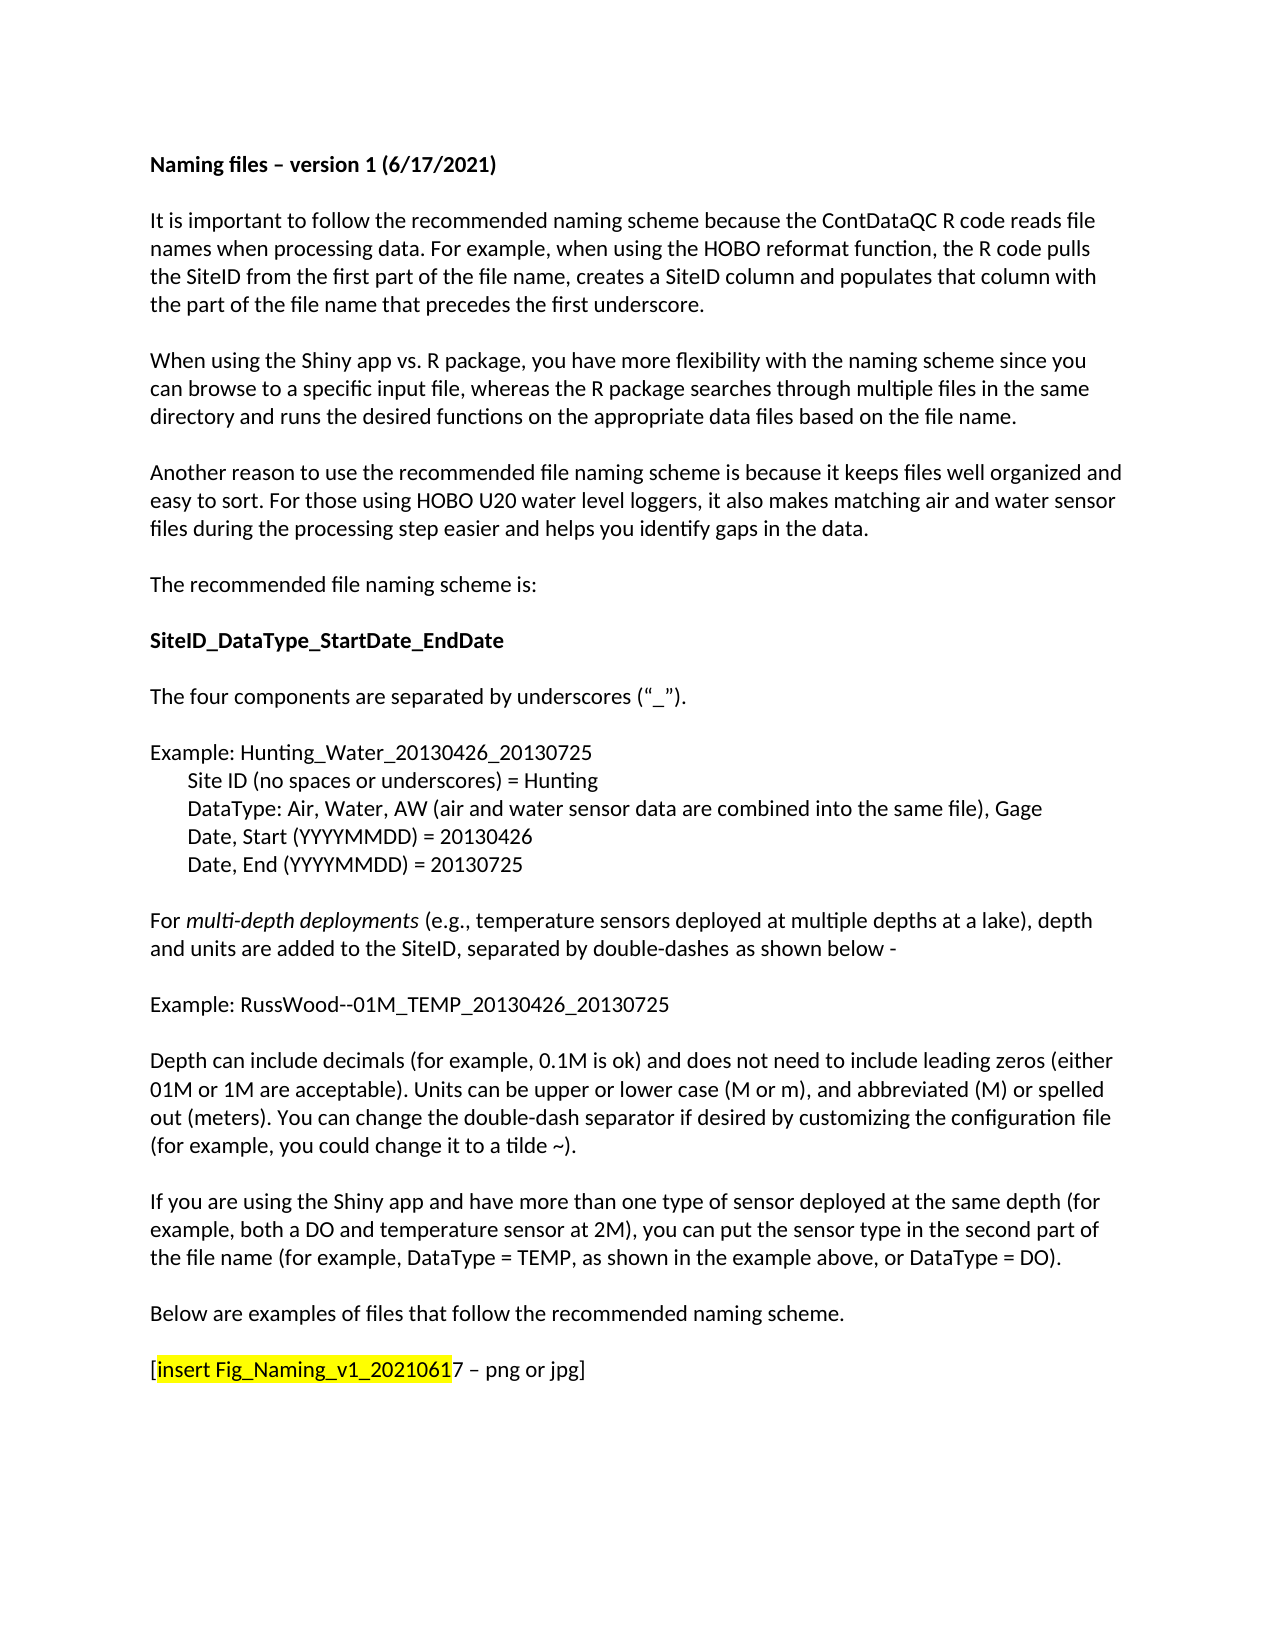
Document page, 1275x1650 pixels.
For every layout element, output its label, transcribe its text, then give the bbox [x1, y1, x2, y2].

text When using the Shiny app vs. R package, you have more flexibility with the naming scheme since you can browse to a specific input file, whereas the R package searches through multiple files in the same directory and runs the desired functions on the appropriate data files based on the file name. [150, 346, 1125, 430]
text Date, Start (YYYYMMDD) = 20130426 [187, 822, 1125, 851]
text Depth can include decimals (for example, 0.1M is ok) and does not need to include leading zeros (either 01M or 1M are acceptable). Units can be upper or lower case (M or m), and abbreviated (M) or spelled out (meters). You can change the double-dash separator if desired by customizing the configuration file (for example, you could change it to a tilde ~). [150, 1047, 1125, 1159]
text For multi-depth deployments (e.g., temperature sensors deployed at multiple depths at a lake), depth and units are added to the SiteID, separated by double-dashes as shown below - [150, 907, 1125, 963]
text Another reason to use the recommended file naming scheme is because it keeps files well organized and easy to sort. For those using HOBO U20 water level loggers, it also makes matching air and water sensor files during the processing step easier and helps you identify gaps in the data. [150, 458, 1125, 542]
text Below are examples of files that follow the recommended naming scheme. [150, 1299, 1125, 1327]
text Example: RussWood--01M_TEMP_20130426_20130725 [150, 991, 1125, 1019]
text It is important to follow the recommended naming scheme because the ContDataQC R code reads file names when processing data. For example, when using the HOBO reformat function, the R code pulls the SiteID from the first part of the file name, creates a SiteID column and populates that column with the part of the file name that precedes the first underscore. [150, 206, 1125, 318]
text The recommended file naming scheme is: [150, 570, 1125, 598]
text The four components are separated by underscores (“_”). [150, 682, 1125, 710]
text SiteID_DataType_StartDate_EndDate [150, 626, 1125, 654]
text Date, End (YYYYMMDD) = 20130725 [187, 851, 1125, 878]
text DataType: Air, Water, AW (air and water sensor data are combined into the same file), Gage [187, 794, 1125, 822]
text If you are using the Shiny app and have more than one type of sensor deployed at the same depth (for example, both a DO and temperature sensor at 2M), you can put the sensor type in the second part of the file name (for example, DataType = TEMP, as shown in the example above, or DataType = DO). [150, 1187, 1125, 1271]
text [insert Fig_Naming_v1_20210617 – png or jpg] [452, 1355, 1125, 1383]
text Site ID (no spaces or underscores) = Hunting [187, 766, 1125, 794]
text Naming files – version 1 (6/17/2021) [150, 150, 1125, 178]
text Example: Hunting_Water_20130426_20130725 [150, 738, 1125, 766]
